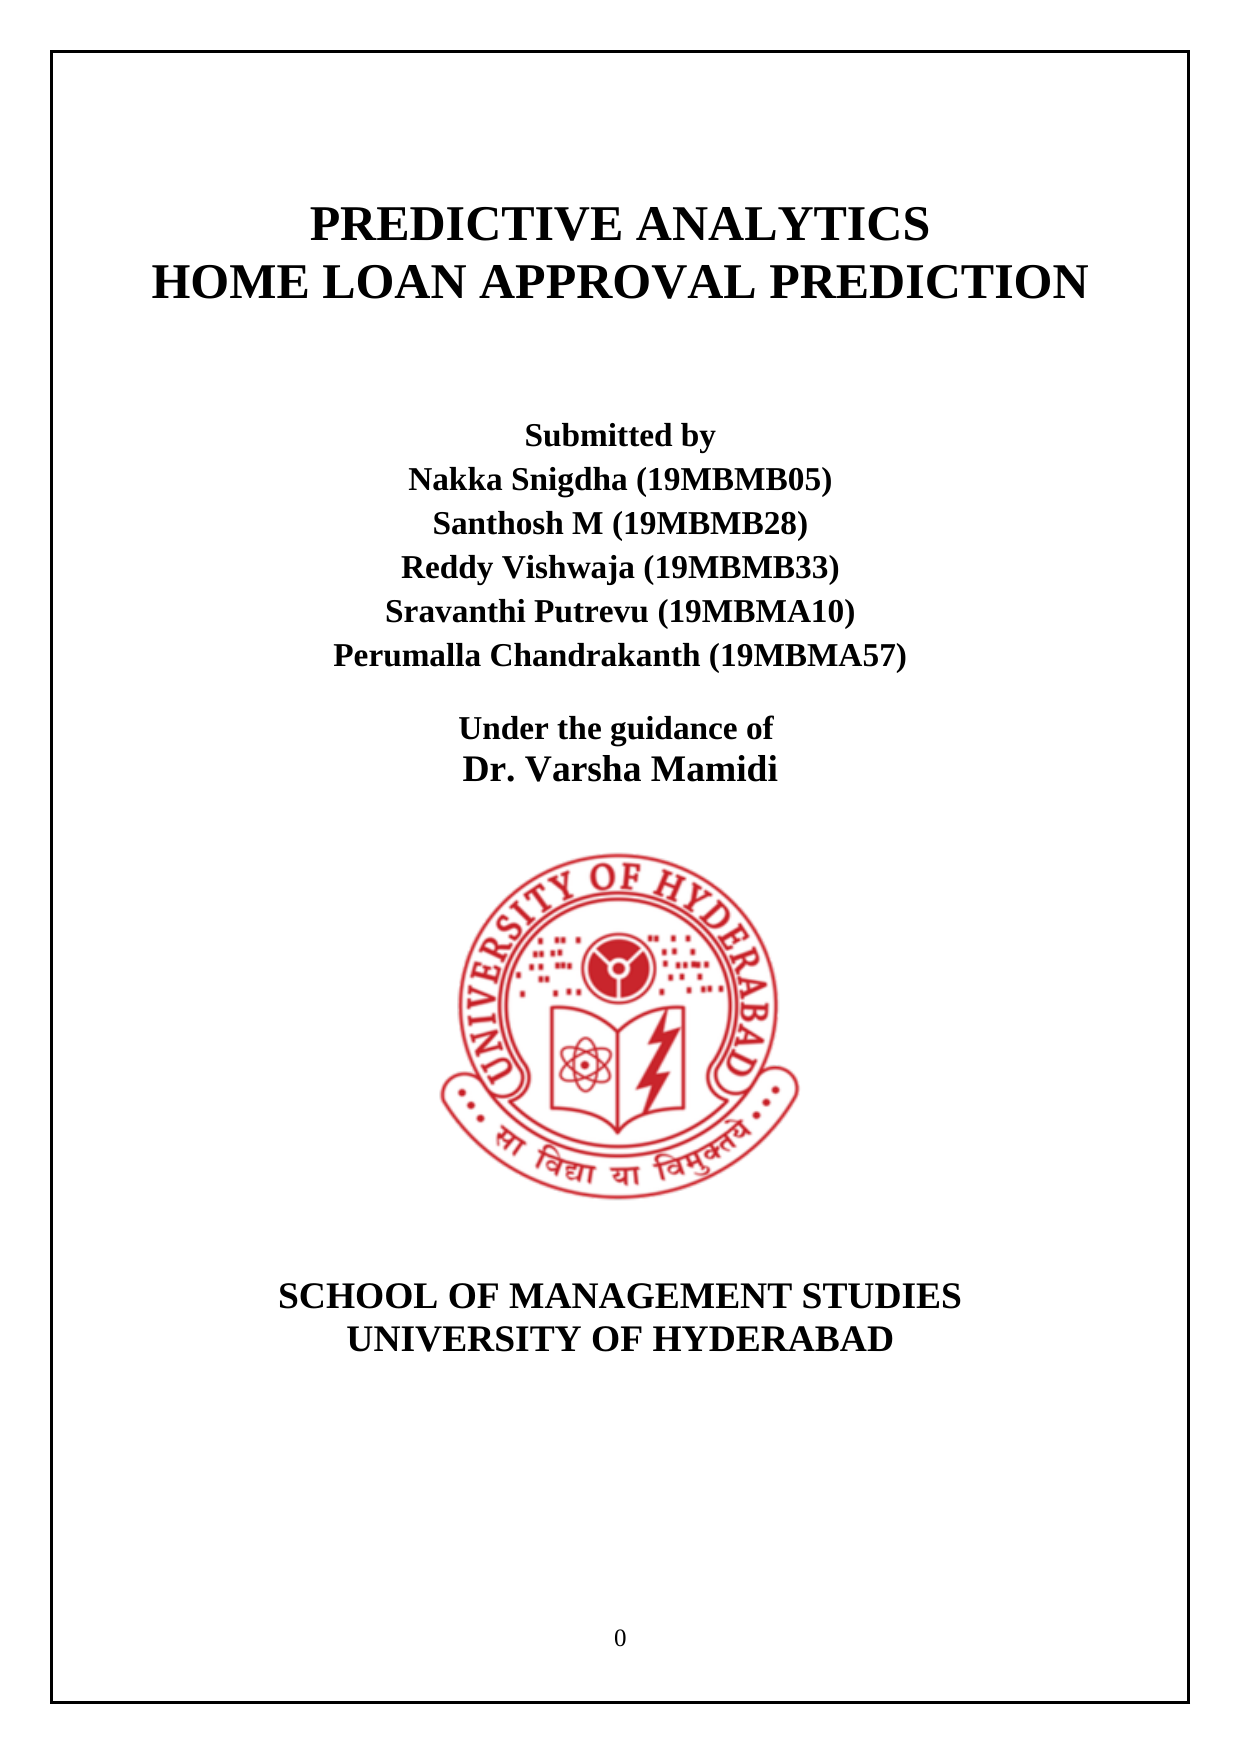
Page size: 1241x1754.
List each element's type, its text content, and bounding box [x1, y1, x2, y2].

text Reddy Vishwaja (19MBMB33) [150, 547, 1090, 585]
text PREDICTIVE ANALYTICS [150, 194, 1090, 252]
text SCHOOL OF MANAGEMENT STUDIES [150, 1274, 1090, 1317]
text HOME LOAN APPROVAL PREDICTION [150, 252, 1090, 309]
text Perumalla Chandrakanth (19MBMA57) [150, 635, 1090, 673]
text UNIVERSITY OF HYDERABAD [150, 1317, 1090, 1360]
text Dr. Varsha Mamidi [150, 746, 1090, 789]
picture [438, 851, 803, 1202]
text Santhosh M (19MBMB28) [150, 503, 1090, 541]
text Under the guidance of [150, 708, 1090, 746]
text Sravanthi Putrevu (19MBMA10) [150, 591, 1090, 629]
text Submitted by [150, 415, 1090, 453]
text Nakka Snigdha (19MBMB05) [150, 459, 1090, 497]
